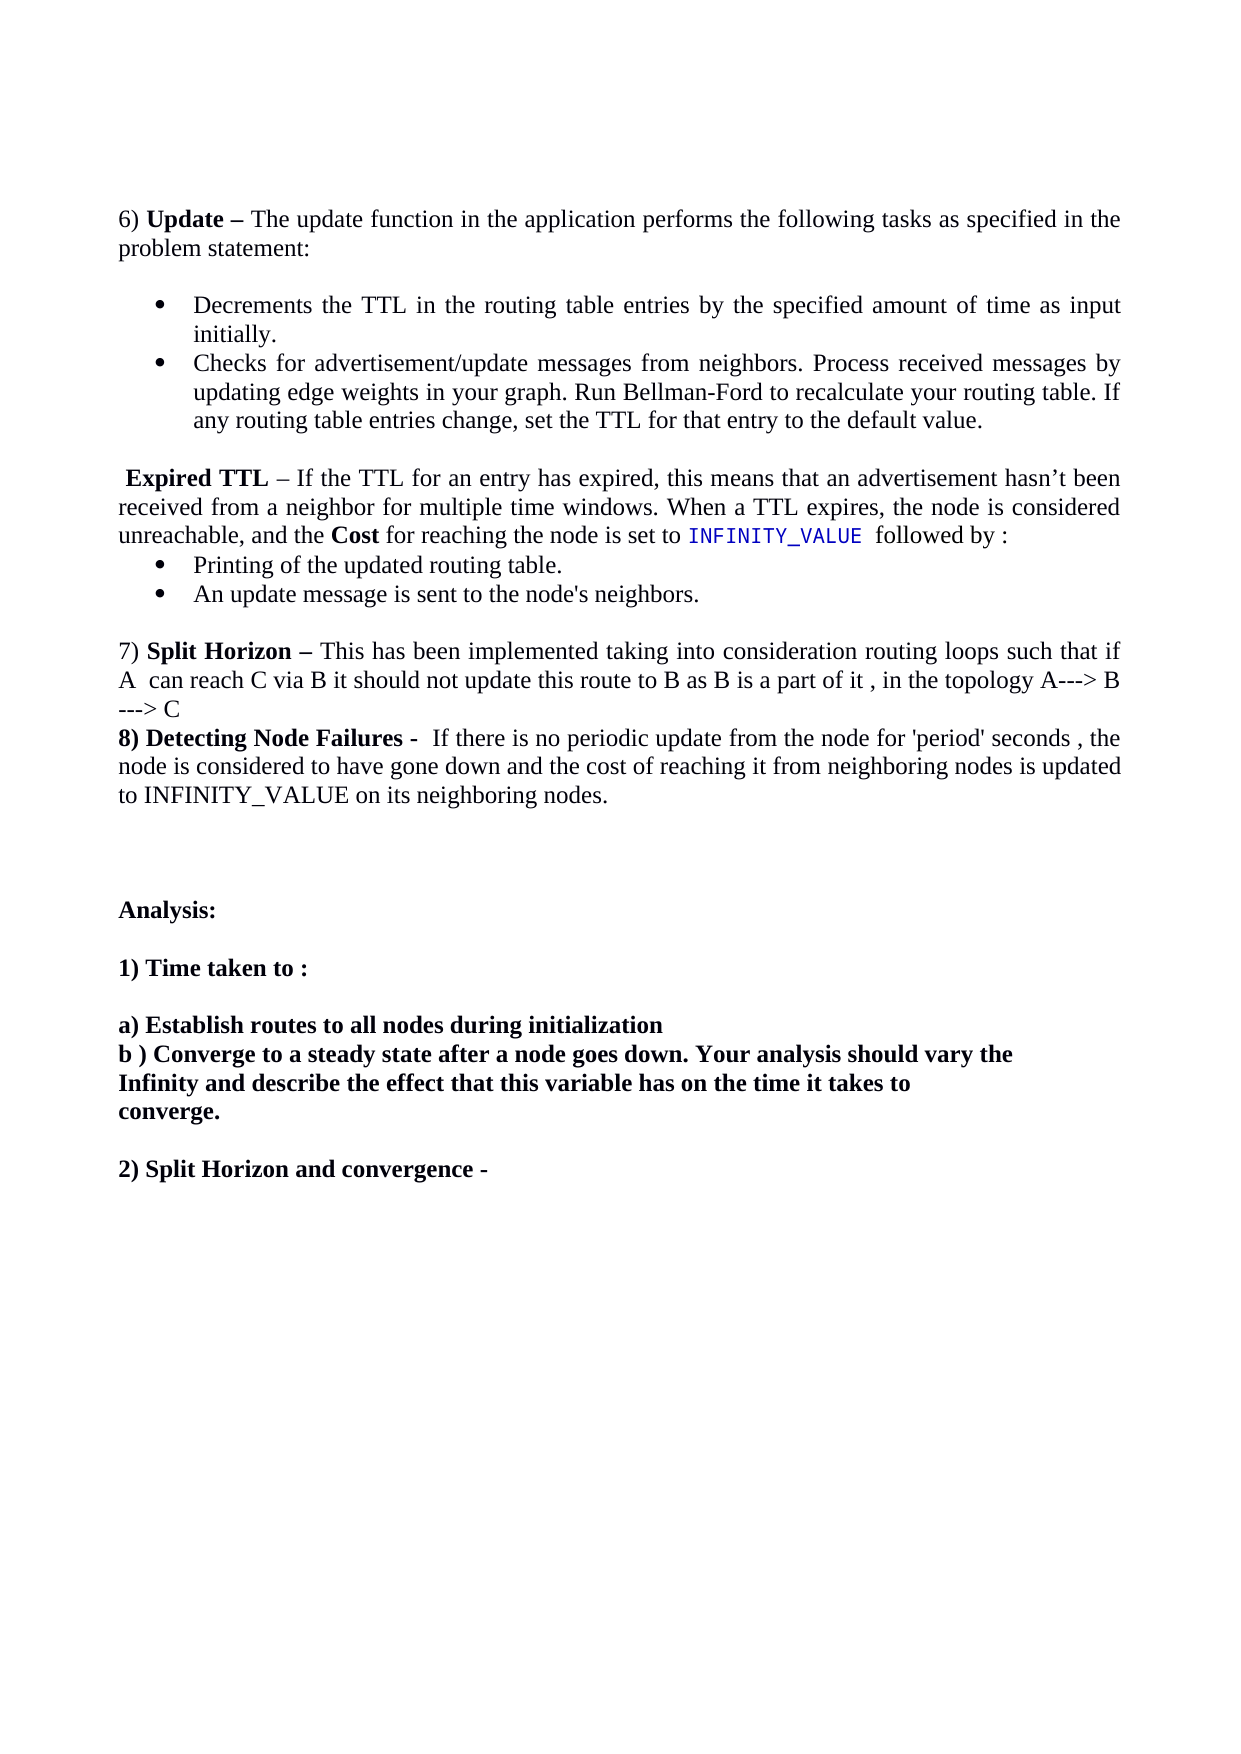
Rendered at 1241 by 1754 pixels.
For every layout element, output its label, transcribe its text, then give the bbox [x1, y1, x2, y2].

text 6) Update – The update function in the application performs the following tasks as specified in the problem statement: [118, 204, 1122, 262]
text Analysis: [118, 895, 1122, 924]
text 1) Time taken to : [118, 953, 1122, 981]
text 7) Split Horizon – This has been implemented taking into consideration routing loops such that if A can reach C via B it should not update this route to B as B is a part of it , in the topology A---> B ---> C [118, 636, 1122, 723]
list An update message is sent to the node's neighbors. [156, 579, 1122, 608]
text 2) Split Horizon and convergence - [118, 1154, 1122, 1183]
text Expired TTL – If the TTL for an entry has expired, this means that an advertisement hasn’t been received from a neighbor for multiple time windows. When a TTL expires, the node is considered unreachable, and the Cost for reaching the node is set to INFINITY_VALUE followed by : [118, 463, 1122, 550]
text a) Establish routes to all nodes during initialization [118, 1010, 1122, 1039]
list Decrements the TTL in the routing table entries by the specified amount of time as input initially. [156, 291, 1122, 348]
text Infinity and describe the effect that this variable has on the time it takes to [118, 1068, 1122, 1096]
text 8) Detecting Node Failures - If there is no periodic update from the node for 'period' seconds , the node is considered to have gone down and the cost of reaching it from neighboring nodes is updated to INFINITY_VALUE on its neighboring nodes. [118, 723, 1122, 809]
text b ) Converge to a steady state after a node goes down. Your analysis should vary the [118, 1039, 1122, 1068]
text converge. [118, 1096, 1122, 1125]
list Checks for advertisement/update messages from neighbors. Process received messages by updating edge weights in your graph. Run Bellman-Ford to recalculate your routing table. If any routing table entries change, set the TTL for that entry to the default value. [156, 348, 1122, 434]
list Printing of the updated routing table. [156, 550, 1122, 579]
